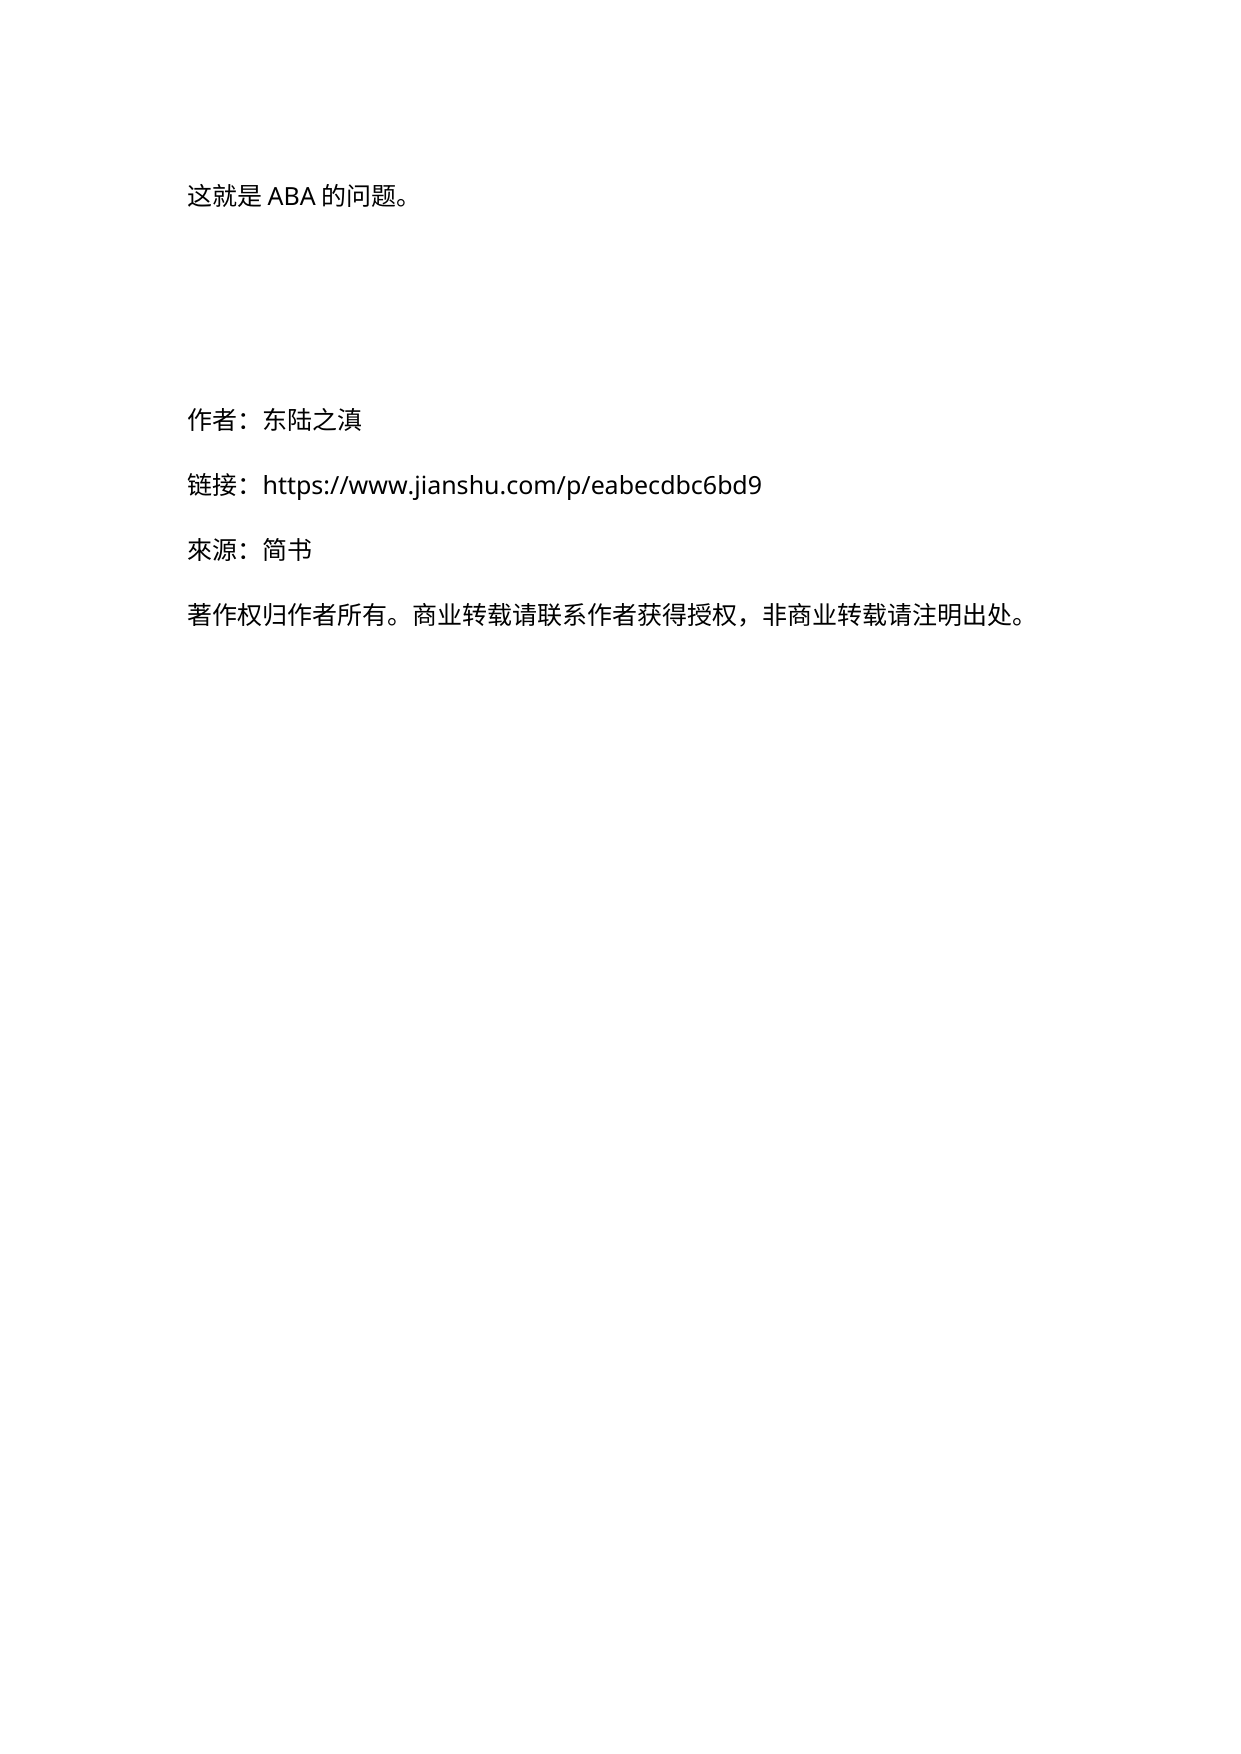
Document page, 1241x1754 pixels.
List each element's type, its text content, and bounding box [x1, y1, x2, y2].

text 作者：东陆之滇 链接：https://www.jianshu.com/p/eabecdbc6bd9 來源：简书 著作权归作者所有。商业转载请联系作者获得授权，非商业转载请注明出处。 [187, 256, 1053, 646]
text 这就是ABA的问题。 [187, 162, 1053, 227]
